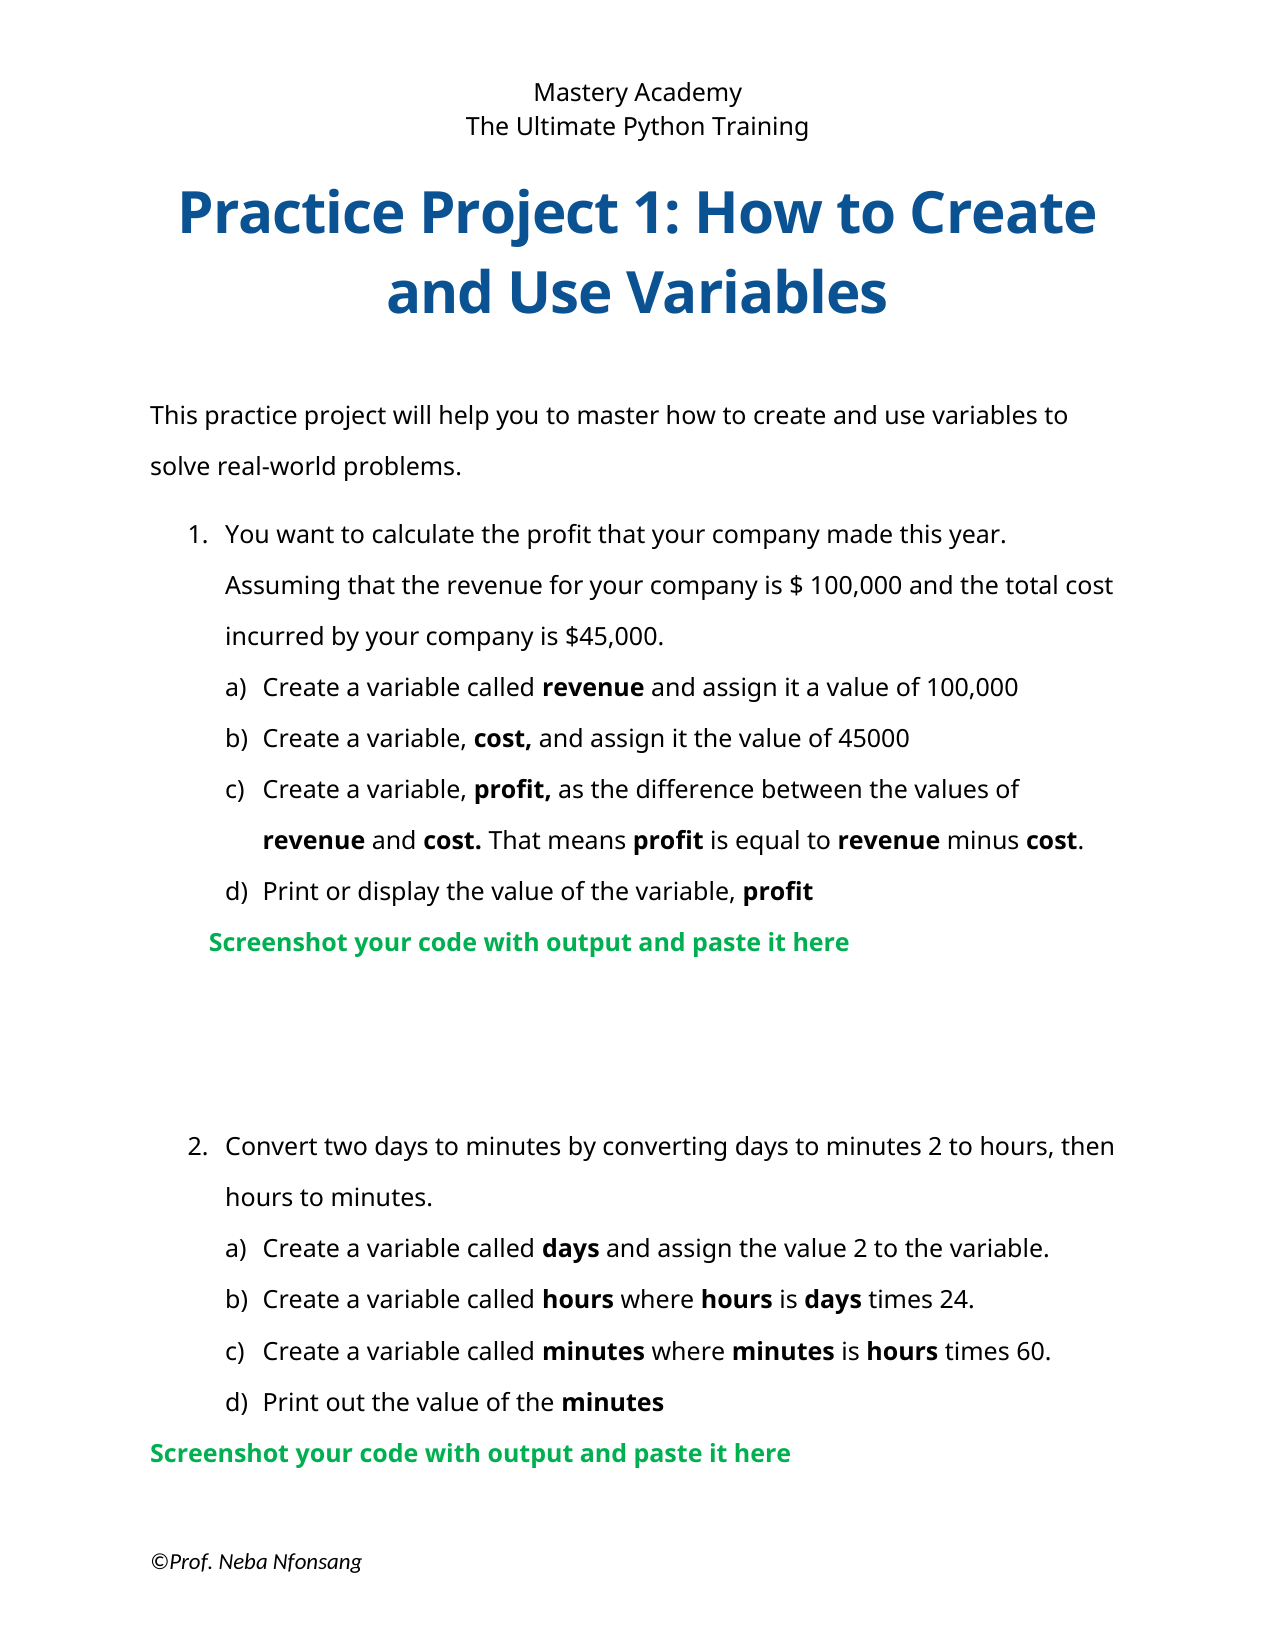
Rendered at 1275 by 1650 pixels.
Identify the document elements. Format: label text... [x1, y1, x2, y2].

text This practice project will help you to master how to create and use variables to solve real-world problems. [150, 398, 1125, 483]
title Practice Project 1: How to Create and Use Variables [150, 171, 1125, 330]
list Print or display the value of the variable, profit [225, 874, 1125, 908]
list Create a variable called days and assign the value 2 to the variable. [225, 1231, 1125, 1265]
list Create a variable, profit, as the difference between the values of revenue and cost. That means profit is equal to revenue minus cost. [225, 772, 1125, 857]
list You want to calculate the profit that your company made this year. Assuming that the revenue for your company is $ 100,000 and the total cost incurred by your company is $45,000. [187, 517, 1125, 653]
list Create a variable, cost, and assign it the value of 45000 [225, 721, 1125, 755]
list Print out the value of the minutes [225, 1384, 1125, 1418]
text Screenshot your code with output and paste it here [150, 1435, 1125, 1469]
list Convert two days to minutes by converting days to minutes 2 to hours, then hours to minutes. [187, 1129, 1125, 1214]
list Create a variable called minutes where minutes is hours times 60. [225, 1333, 1125, 1367]
list Create a variable called revenue and assign it a value of 100,000 [225, 670, 1125, 704]
text Screenshot your code with output and paste it here [150, 925, 1125, 959]
list Create a variable called hours where hours is days times 24. [225, 1282, 1125, 1316]
